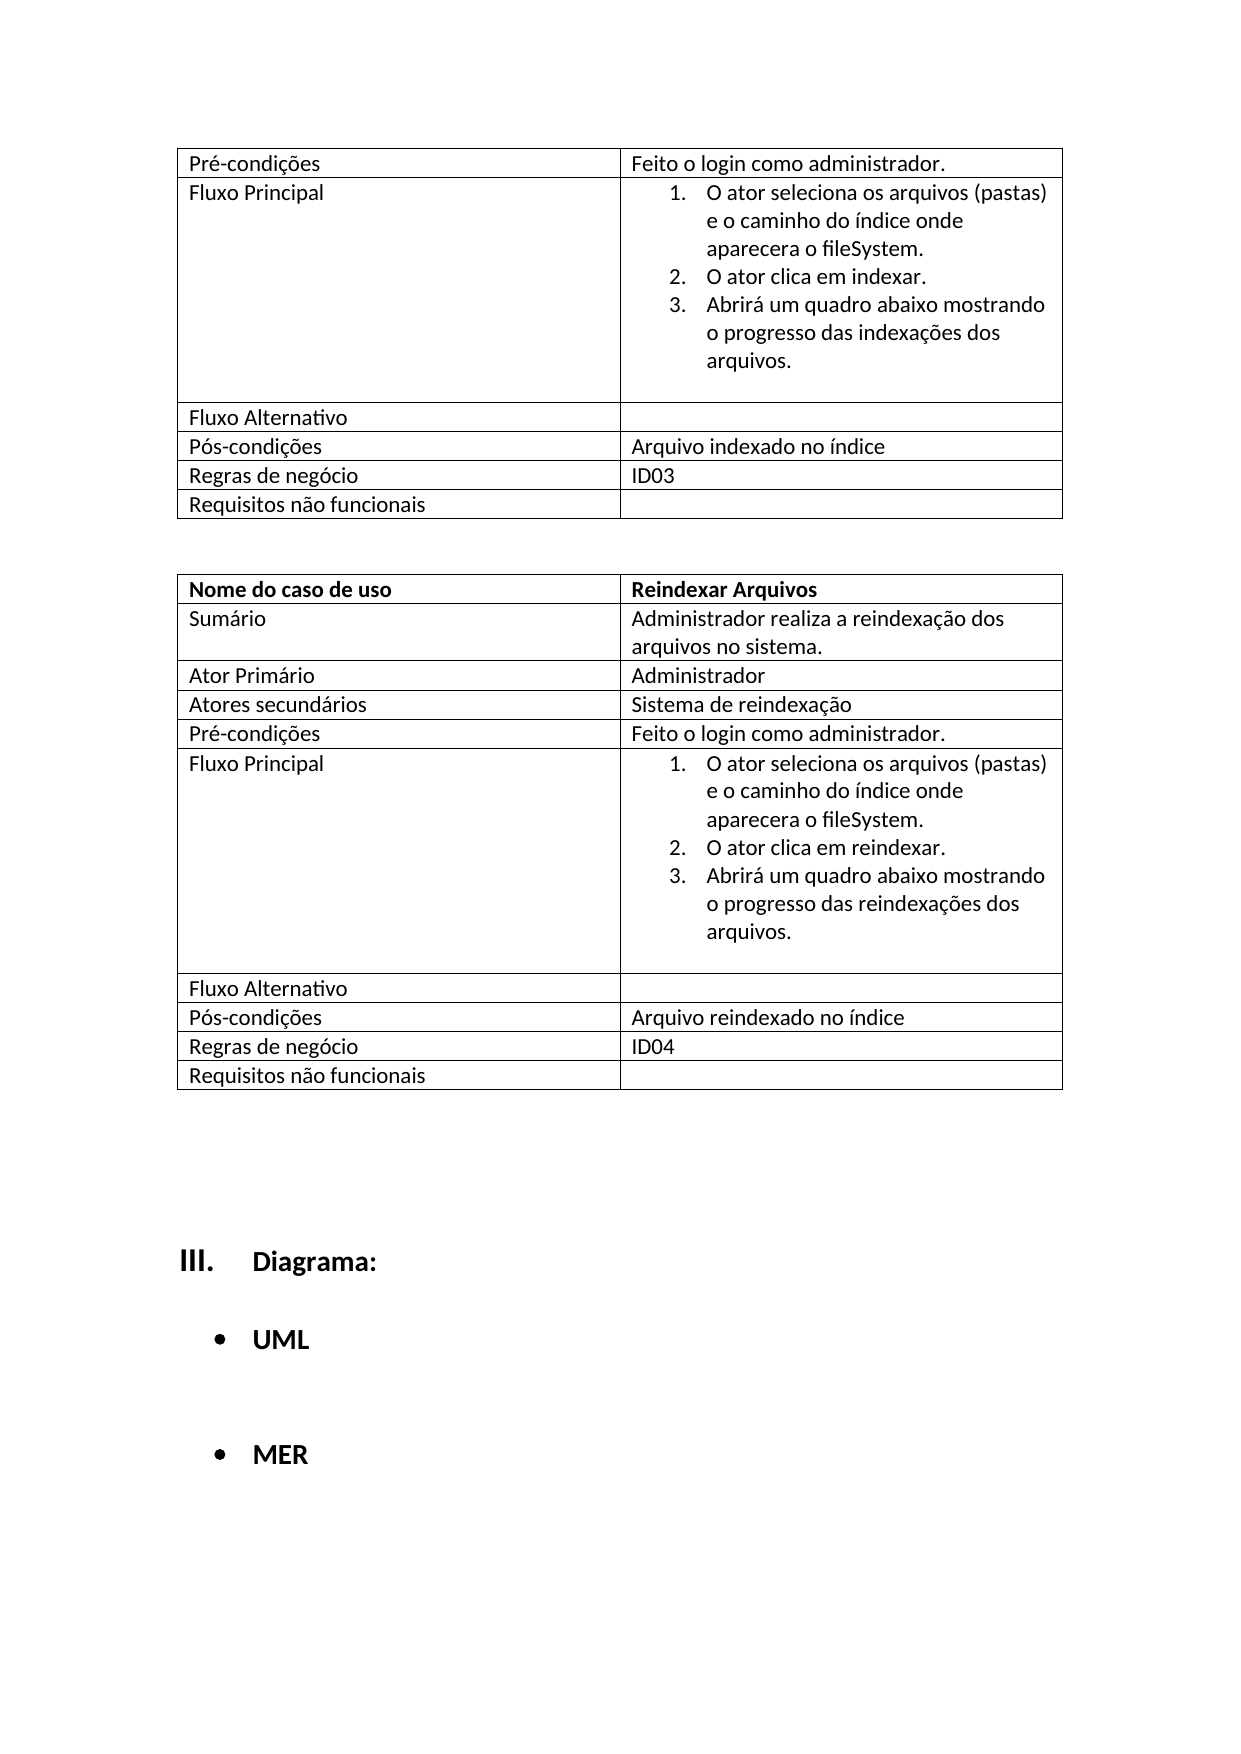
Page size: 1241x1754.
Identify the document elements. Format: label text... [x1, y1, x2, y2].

table_cell ID03 [621, 461, 1062, 489]
table_cell Requisitos não funcionais [178, 1061, 620, 1089]
table_cell Pré-condições [178, 149, 620, 177]
table_cell [621, 974, 1062, 1002]
table_cell Sistema de reindexação [621, 691, 1062, 718]
list Diagrama: [215, 1239, 1063, 1279]
table_cell Sumário [178, 604, 620, 660]
table_cell Arquivo indexado no índice [621, 432, 1062, 460]
table_cell Fluxo Principal [178, 178, 620, 402]
table_cell Pós-condições [178, 432, 620, 460]
table_cell Fluxo Alternativo [178, 974, 620, 1002]
table_cell Feito o login como administrador. [621, 149, 1062, 177]
table_cell Atores secundários [178, 691, 620, 718]
table_cell Pós-condições [178, 1003, 620, 1031]
list UML [215, 1321, 1063, 1357]
table_cell [621, 1061, 1062, 1089]
table_cell Pré-condições [178, 720, 620, 748]
table_header Nome do caso de uso [178, 575, 620, 603]
table_cell Fluxo Principal [178, 749, 620, 973]
table_cell Requisitos não funcionais [178, 490, 620, 518]
table_cell Regras de negócio [178, 461, 620, 489]
table_cell Regras de negócio [178, 1032, 620, 1060]
table_cell ID04 [621, 1032, 1062, 1060]
list MER [215, 1436, 1063, 1472]
table_cell [621, 403, 1062, 431]
table_cell Administrador [621, 661, 1062, 689]
table_header Reindexar Arquivos [621, 575, 1062, 603]
table_cell Arquivo reindexado no índice [621, 1003, 1062, 1031]
table_cell Feito o login como administrador. [621, 720, 1062, 748]
table_cell O ator seleciona os arquivos (pastas) e o caminho do índice onde aparecera o fileSystem. O ator clica em reindexar. Abrirá um quadro abaixo mostrando o progresso das reindexações dos arquivos. [621, 749, 1062, 973]
table_cell [621, 490, 1062, 518]
table_cell Fluxo Alternativo [178, 403, 620, 431]
table_cell Ator Primário [178, 661, 620, 689]
table_cell Administrador realiza a reindexação dos arquivos no sistema. [621, 604, 1062, 660]
